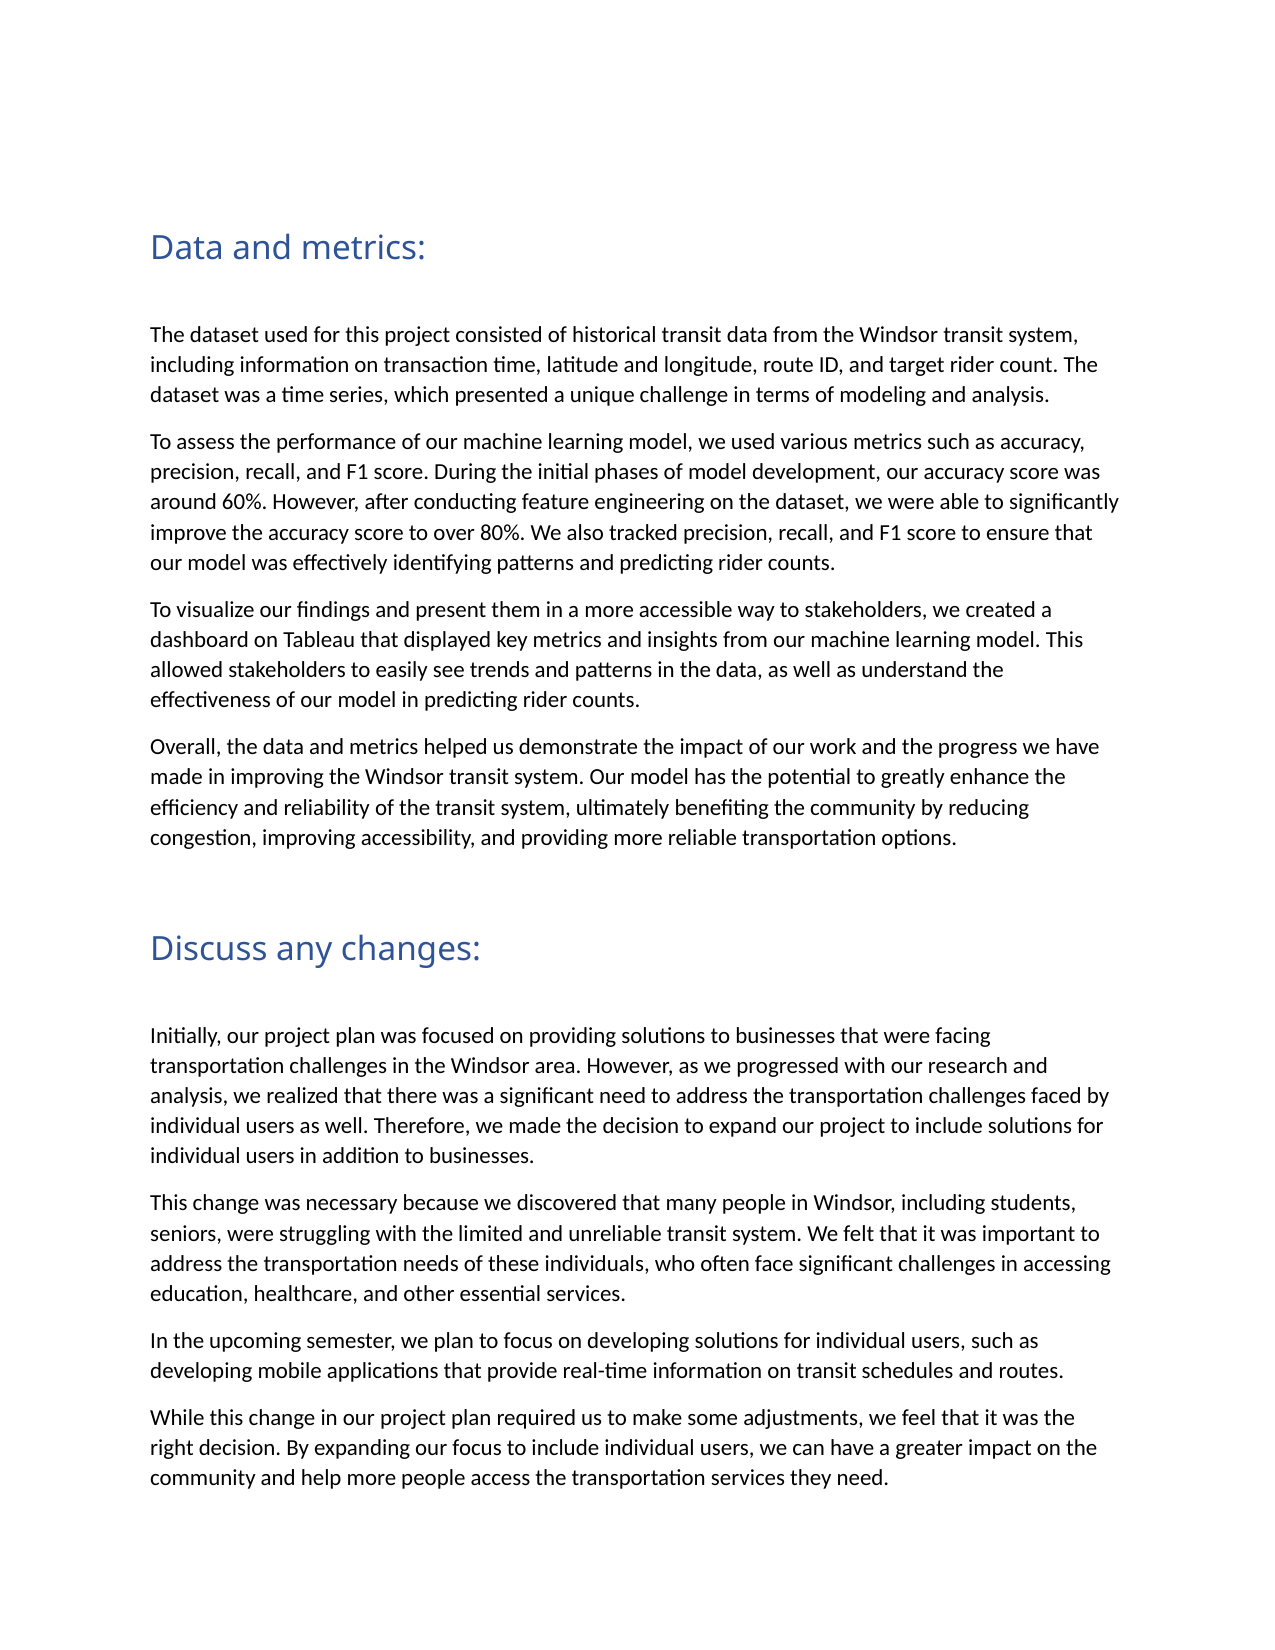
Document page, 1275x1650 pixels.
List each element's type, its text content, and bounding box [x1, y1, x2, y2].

text To assess the performance of our machine learning model, we used various metrics such as accuracy, precision, recall, and F1 score. During the initial phases of model development, our accuracy score was around 60%. However, after conducting feature engineering on the dataset, we were able to significantly improve the accuracy score to over 80%. We also tracked precision, recall, and F1 score to ensure that our model was effectively identifying patterns and predicting rider counts. [150, 427, 1125, 576]
text Overall, the data and metrics helped us demonstrate the impact of our work and the progress we have made in improving the Windsor transit system. Our model has the potential to greatly enhance the efficiency and reliability of the transit system, ultimately benefiting the community by reducing congestion, improving accessibility, and providing more reliable transportation options. [150, 732, 1125, 851]
subtitle Data and metrics: [150, 224, 1125, 269]
subtitle Discuss any changes: [150, 925, 1125, 970]
text Initially, our project plan was focused on providing solutions to businesses that were facing transportation challenges in the Windsor area. However, as we progressed with our research and analysis, we realized that there was a significant need to address the transportation challenges faced by individual users as well. Therefore, we made the decision to expand our project to include solutions for individual users in addition to businesses. [150, 1021, 1125, 1170]
text This change was necessary because we discovered that many people in Windsor, including students, seniors, were struggling with the limited and unreliable transit system. We felt that it was important to address the transportation needs of these individuals, who often face significant challenges in accessing education, healthcare, and other essential services. [150, 1188, 1125, 1307]
text In the upcoming semester, we plan to focus on developing solutions for individual users, such as developing mobile applications that provide real-time information on transit schedules and routes. [150, 1326, 1125, 1384]
text The dataset used for this project consisted of historical transit data from the Windsor transit system, including information on transaction time, latitude and longitude, route ID, and target rider count. The dataset was a time series, which presented a unique challenge in terms of modeling and analysis. [150, 320, 1125, 408]
text To visualize our findings and present them in a more accessible way to stakeholders, we created a dashboard on Tableau that displayed key metrics and insights from our machine learning model. This allowed stakeholders to easily see trends and patterns in the data, as well as understand the effectiveness of our model in predicting rider counts. [150, 595, 1125, 713]
text While this change in our project plan required us to make some adjustments, we feel that it was the right decision. By expanding our focus to include individual users, we can have a greater impact on the community and help more people access the transportation services they need. [150, 1403, 1125, 1492]
